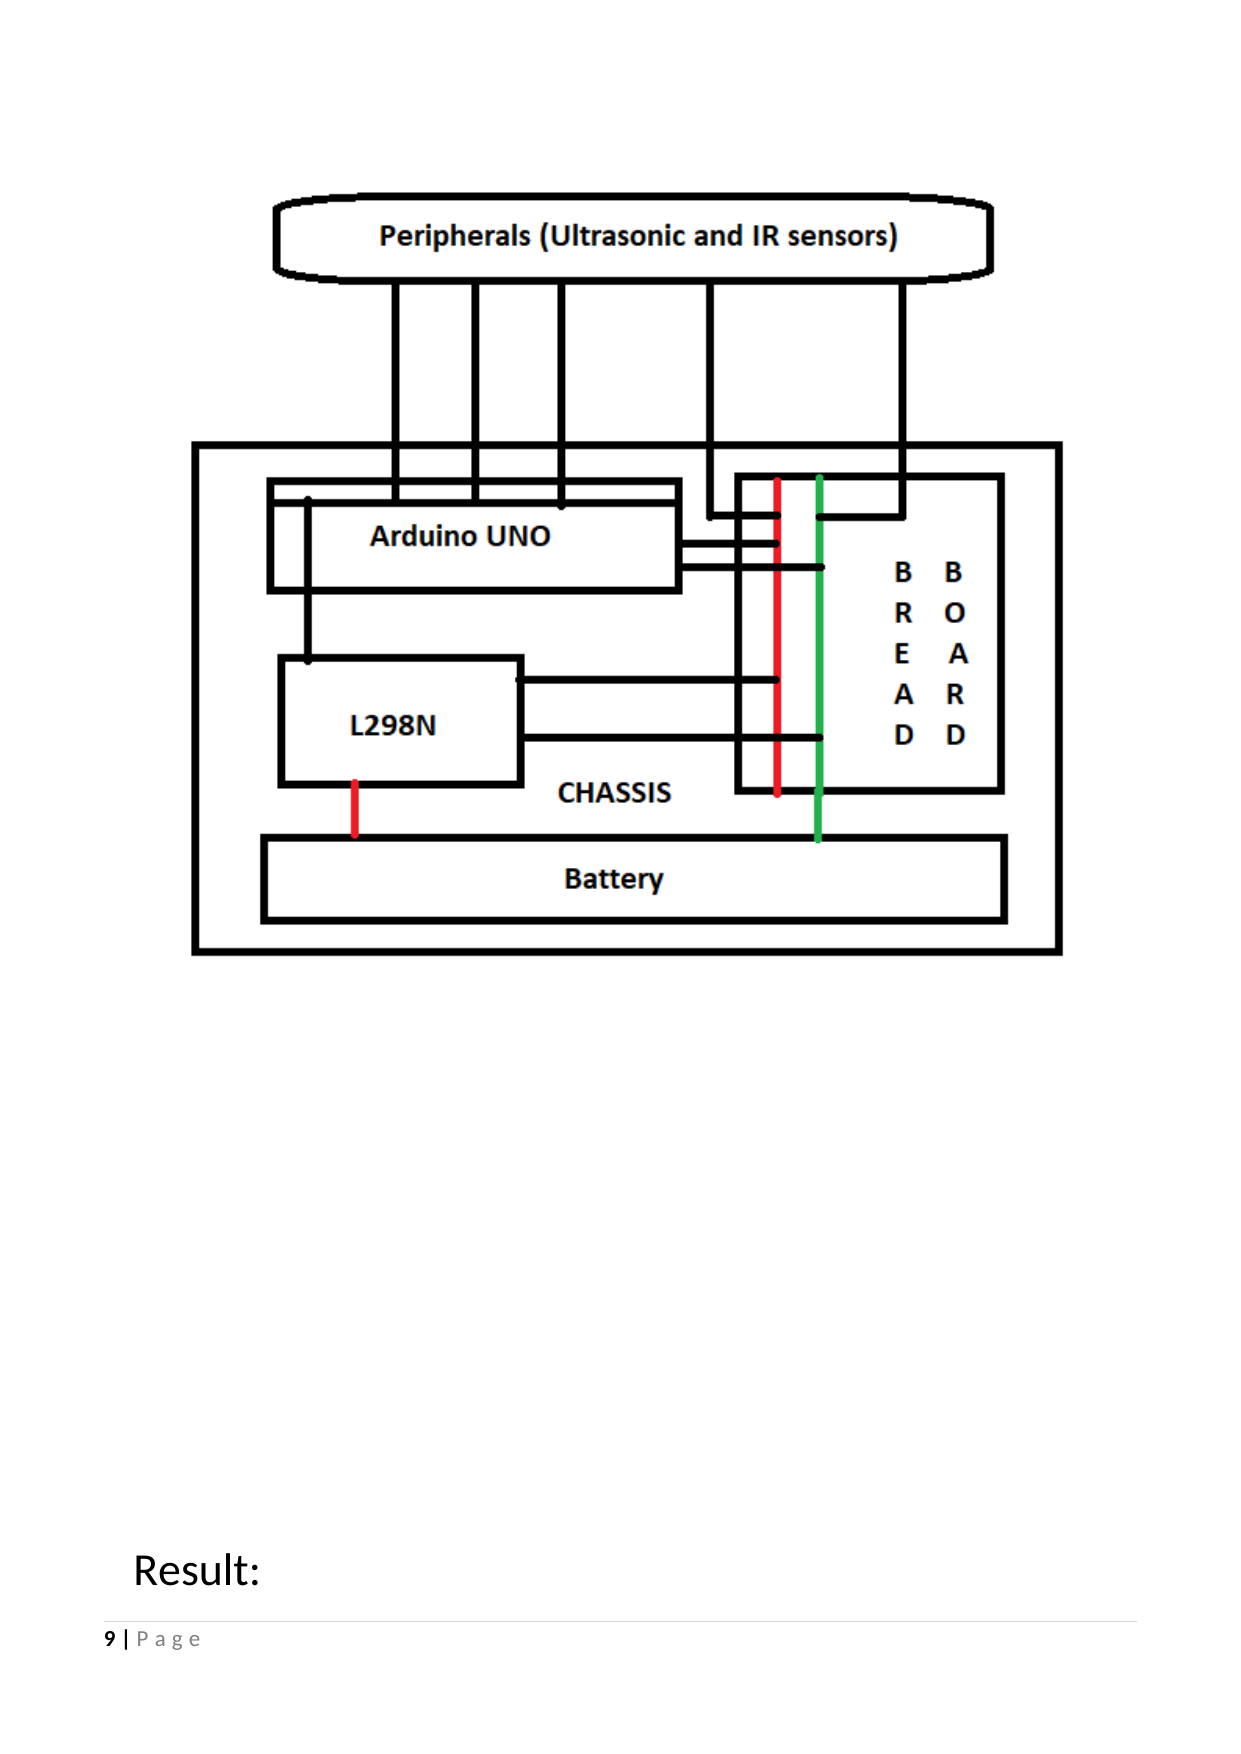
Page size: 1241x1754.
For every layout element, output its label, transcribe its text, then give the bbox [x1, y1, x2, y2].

list Result: [133, 1541, 1137, 1597]
picture [141, 150, 1121, 1025]
